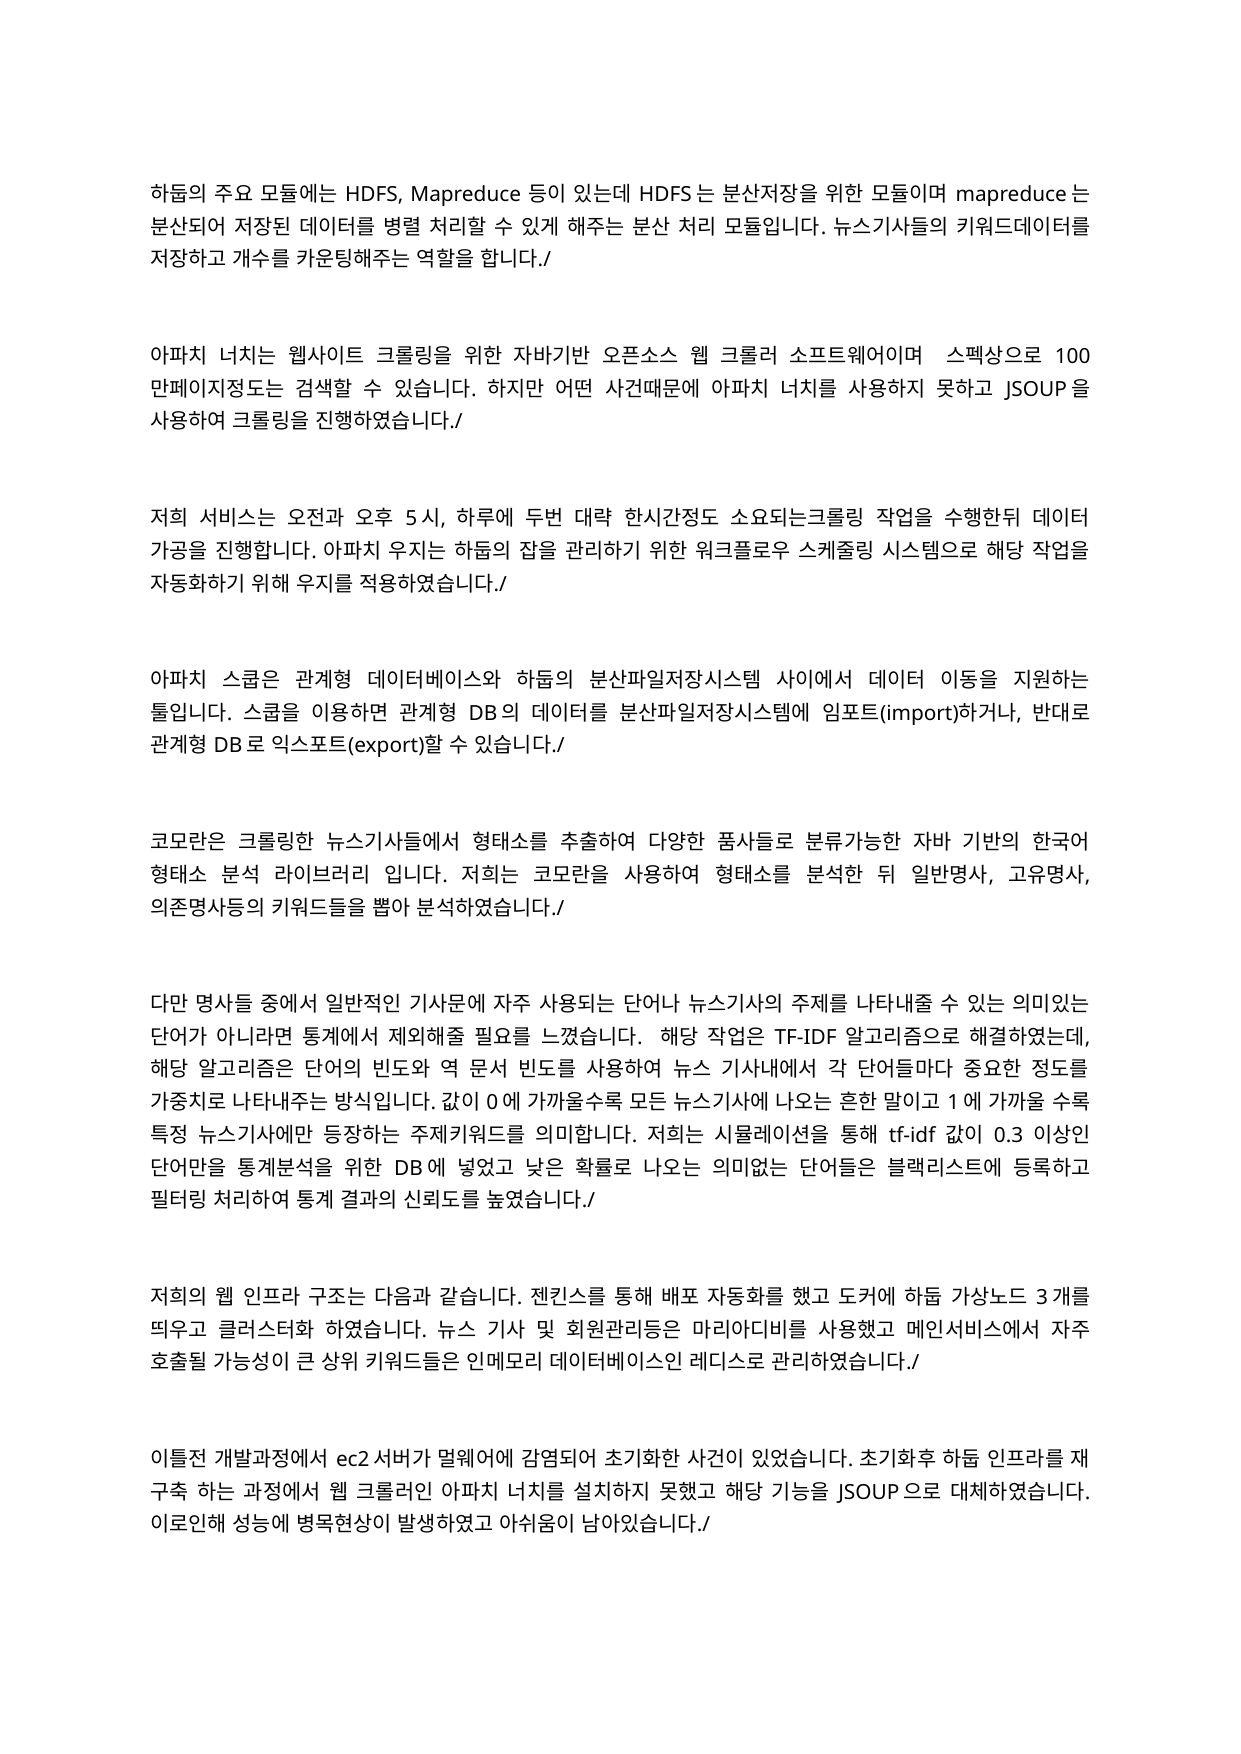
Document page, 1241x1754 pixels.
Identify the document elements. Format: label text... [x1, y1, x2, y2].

text 하둡의 주요 모듈에는 HDFS, Mapreduce 등이 있는데 HDFS는 분산저장을 위한 모듈이며 mapreduce는 분산되어 저장된 데이터를 병렬 처리할 수 있게 해주는 분산 처리 모듈입니다. 뉴스기사들의 키워드데이터를 저장하고 개수를 카운팅해주는 역할을 합니다./ [150, 177, 1090, 273]
text 다만 명사들 중에서 일반적인 기사문에 자주 사용되는 단어나 뉴스기사의 주제를 나타내줄 수 있는 의미있는 단어가 아니라면 통계에서 제외해줄 필요를 느꼈습니다. 해당 작업은 TF-IDF 알고리즘으로 해결하였는데, 해당 알고리즘은 단어의 빈도와 역 문서 빈도를 사용하여 뉴스 기사내에서 각 단어들마다 중요한 정도를 가중치로 나타내주는 방식입니다. 값이 0에 가까울수록 모든 뉴스기사에 나오는 흔한 말이고 1에 가까울 수록 특정 뉴스기사에만 등장하는 주제키워드를 의미합니다. 저희는 시뮬레이션을 통해 tf-idf 값이 0.3 이상인 단어만을 통계분석을 위한 DB에 넣었고 낮은 확률로 나오는 의미없는 단어들은 블랙리스트에 등록하고 필터링 처리하여 통계 결과의 신뢰도를 높였습니다./ [150, 987, 1090, 1214]
text 이틀전 개발과정에서 ec2서버가 멀웨어에 감염되어 초기화한 사건이 있었습니다. 초기화후 하둡 인프라를 재 구축 하는 과정에서 웹 크롤러인 아파치 너치를 설치하지 못했고 해당 기능을 JSOUP으로 대체하였습니다. 이로인해 성능에 병목현상이 발생하였고 아쉬움이 남아있습니다./ [150, 1442, 1090, 1538]
text 코모란은 크롤링한 뉴스기사들에서 형태소를 추출하여 다양한 품사들로 분류가능한 자바 기반의 한국어 형태소 분석 라이브러리 입니다. 저희는 코모란을 사용하여 형태소를 분석한 뒤 일반명사, 고유명사, 의존명사등의 키워드들을 뽑아 분석하였습니다./ [150, 825, 1090, 921]
text 아파치 너치는 웹사이트 크롤링을 위한 자바기반 오픈소스 웹 크롤러 소프트웨어이며 스펙상으로 100만페이지정도는 검색할 수 있습니다. 하지만 어떤 사건때문에 아파치 너치를 사용하지 못하고 JSOUP을 사용하여 크롤링을 진행하였습니다./ [150, 339, 1090, 435]
text 아파치 스쿱은 관계형 데이터베이스와 하둡의 분산파일저장시스템 사이에서 데이터 이동을 지원하는 툴입니다. 스쿱을 이용하면 관계형 DB의 데이터를 분산파일저장시스템에 임포트(import)하거나, 반대로 관계형 DB로 익스포트(export)할 수 있습니다./ [150, 663, 1090, 759]
text 저희 서비스는 오전과 오후 5시, 하루에 두번 대략 한시간정도 소요되는크롤링 작업을 수행한뒤 데이터 가공을 진행합니다. 아파치 우지는 하둡의 잡을 관리하기 위한 워크플로우 스케줄링 시스템으로 해당 작업을 자동화하기 위해 우지를 적용하였습니다./ [150, 501, 1090, 597]
text 저희의 웹 인프라 구조는 다음과 같습니다. 젠킨스를 통해 배포 자동화를 했고 도커에 하둡 가상노드 3개를 띄우고 클러스터화 하였습니다. 뉴스 기사 및 회원관리등은 마리아디비를 사용했고 메인서비스에서 자주 호출될 가능성이 큰 상위 키워드들은 인메모리 데이터베이스인 레디스로 관리하였습니다./ [150, 1280, 1090, 1376]
